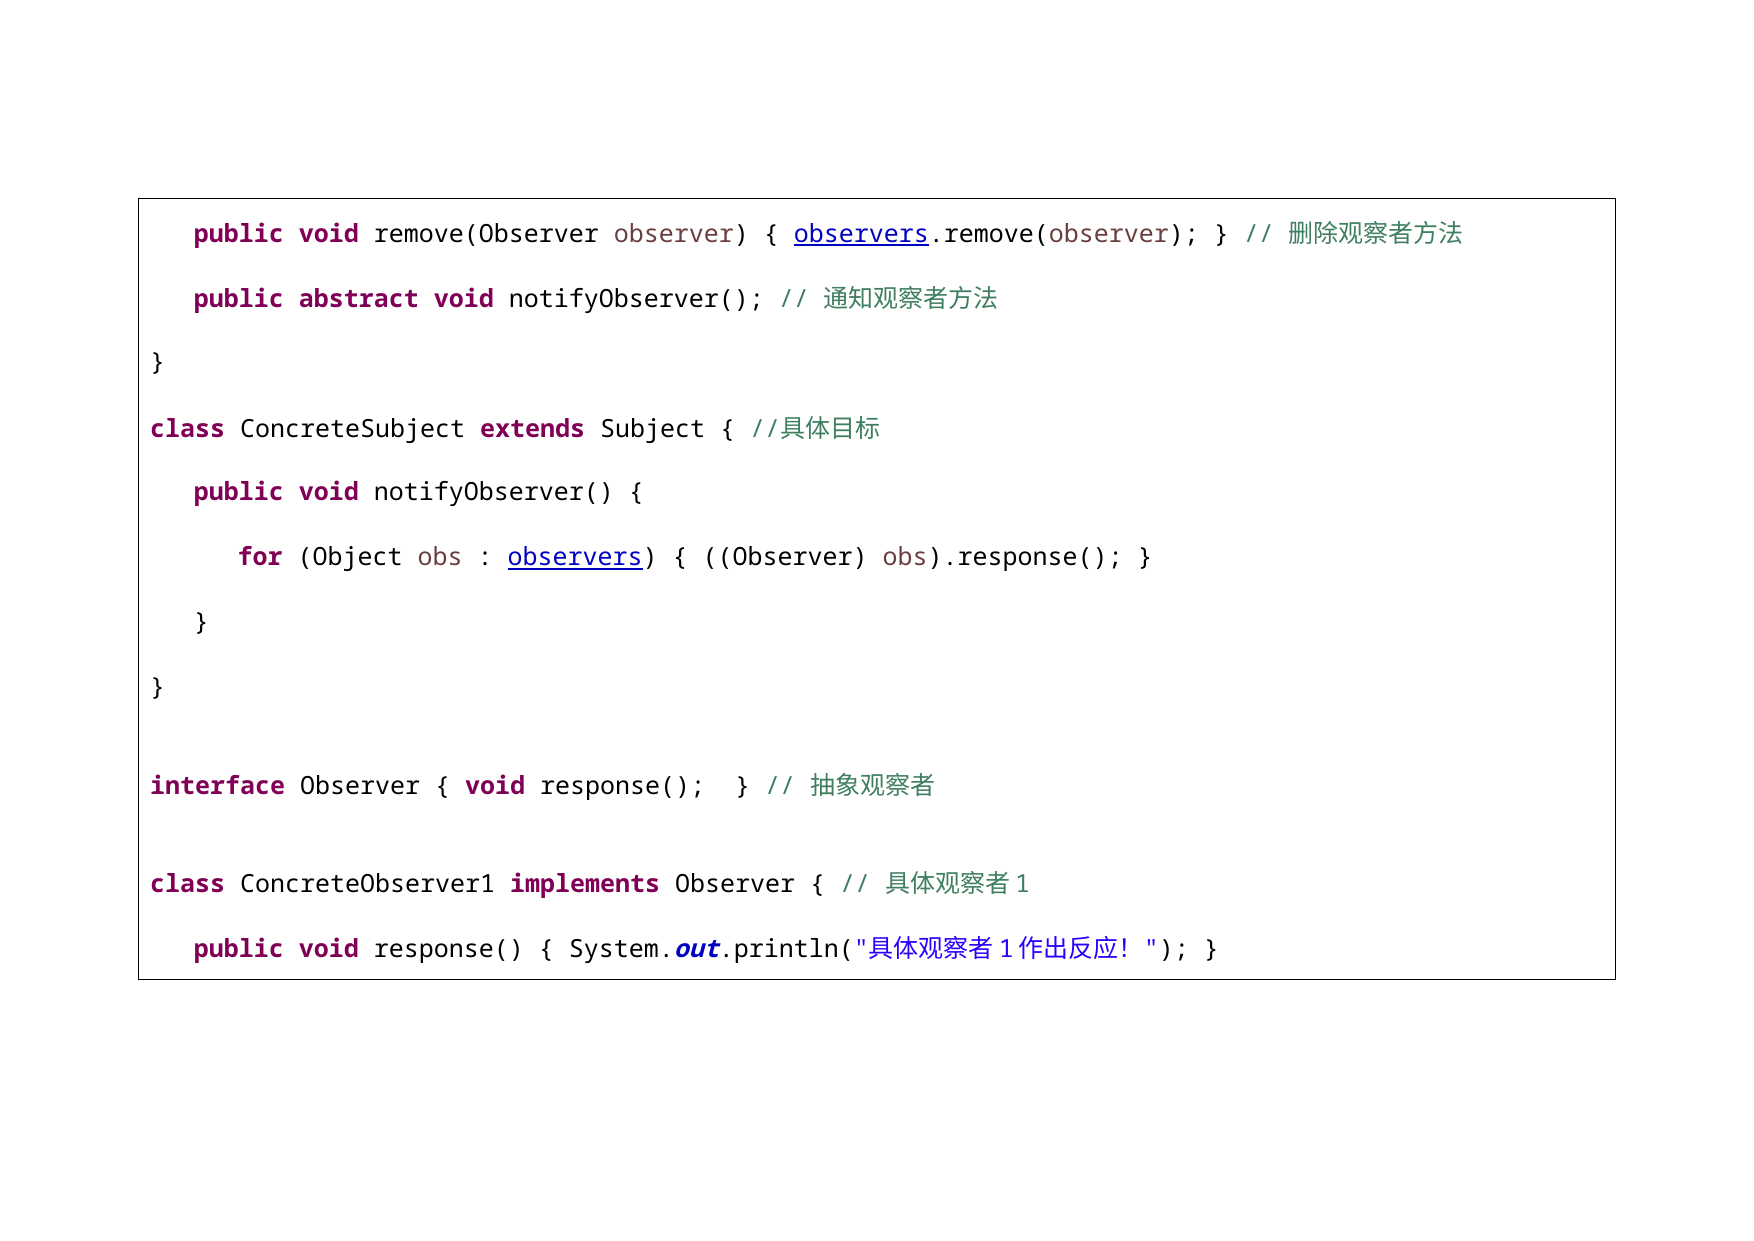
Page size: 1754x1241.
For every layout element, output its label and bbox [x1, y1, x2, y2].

table_header [139, 199, 1615, 979]
